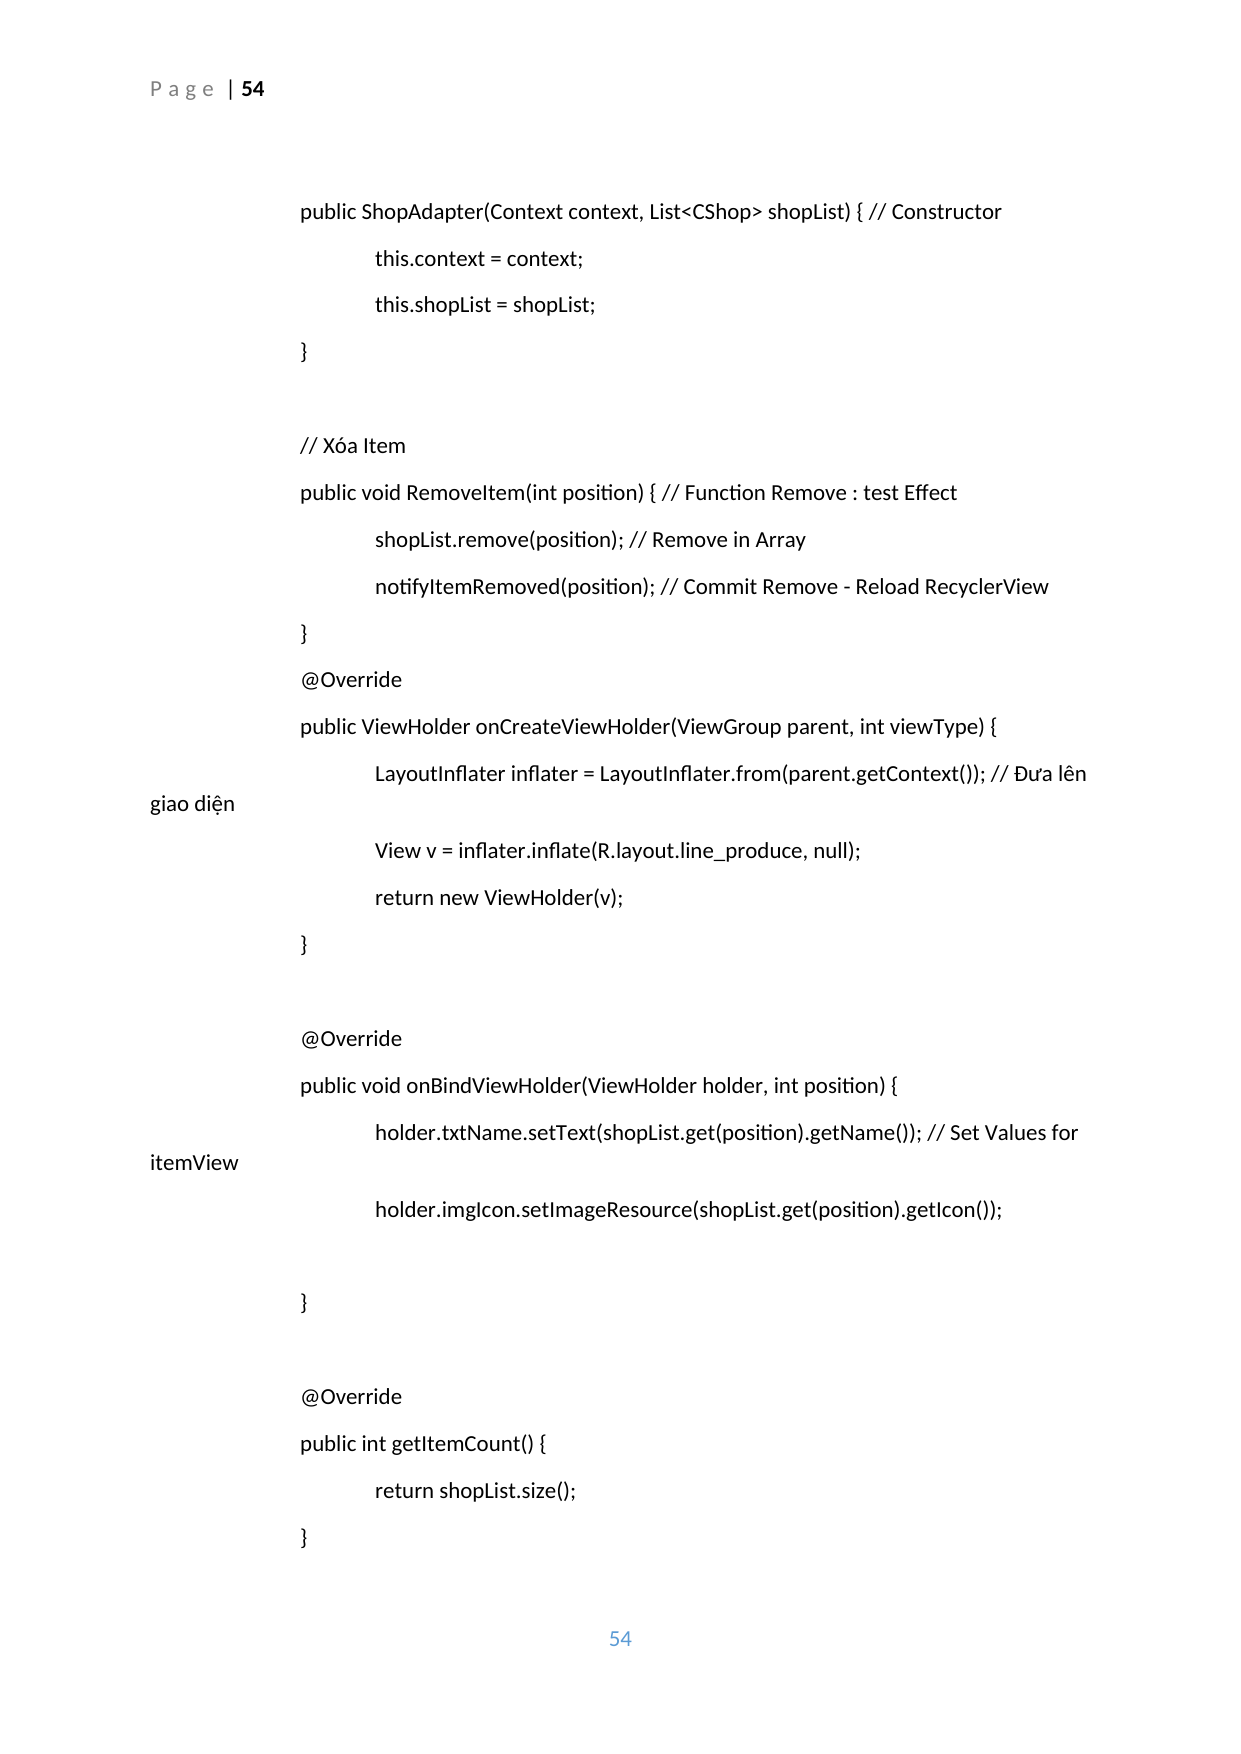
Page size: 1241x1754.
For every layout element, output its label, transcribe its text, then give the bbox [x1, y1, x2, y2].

text } [150, 337, 1090, 366]
text } [150, 930, 1090, 958]
text public int getItemCount() { [150, 1429, 1090, 1457]
text @Override [150, 1024, 1090, 1052]
text } [150, 1288, 1090, 1317]
text @Override [150, 666, 1090, 694]
text holder.imgIcon.setImageResource(shopList.get(position).getIcon()); [150, 1195, 1090, 1223]
text this.context = context; [150, 244, 1090, 272]
text public ShopAdapter(Context context, List<CShop> shopList) { // Constructor [150, 197, 1090, 225]
text // Xóa Item [150, 431, 1090, 459]
text } [150, 1523, 1090, 1551]
text @Override [150, 1382, 1090, 1410]
text notifyItemRemoved(position); // Commit Remove - Reload RecyclerView [150, 572, 1090, 600]
text LayoutInflater inflater = LayoutInflater.from(parent.getContext()); // Đưa lên giao diện [150, 759, 1090, 818]
text View v = inflater.inflate(R.layout.line_produce, null); [150, 836, 1090, 864]
text public void onBindViewHolder(ViewHolder holder, int position) { [150, 1071, 1090, 1099]
text return new ViewHolder(v); [150, 883, 1090, 911]
text this.shopList = shopList; [150, 291, 1090, 319]
text public void RemoveItem(int position) { // Function Remove : test Effect [150, 478, 1090, 506]
text holder.txtName.setText(shopList.get(position).getName()); // Set Values for itemView [150, 1118, 1090, 1176]
text return shopList.size(); [150, 1476, 1090, 1504]
text shopList.remove(position); // Remove in Array [150, 525, 1090, 553]
text public ViewHolder onCreateViewHolder(ViewGroup parent, int viewType) { [150, 712, 1090, 741]
text } [150, 619, 1090, 647]
